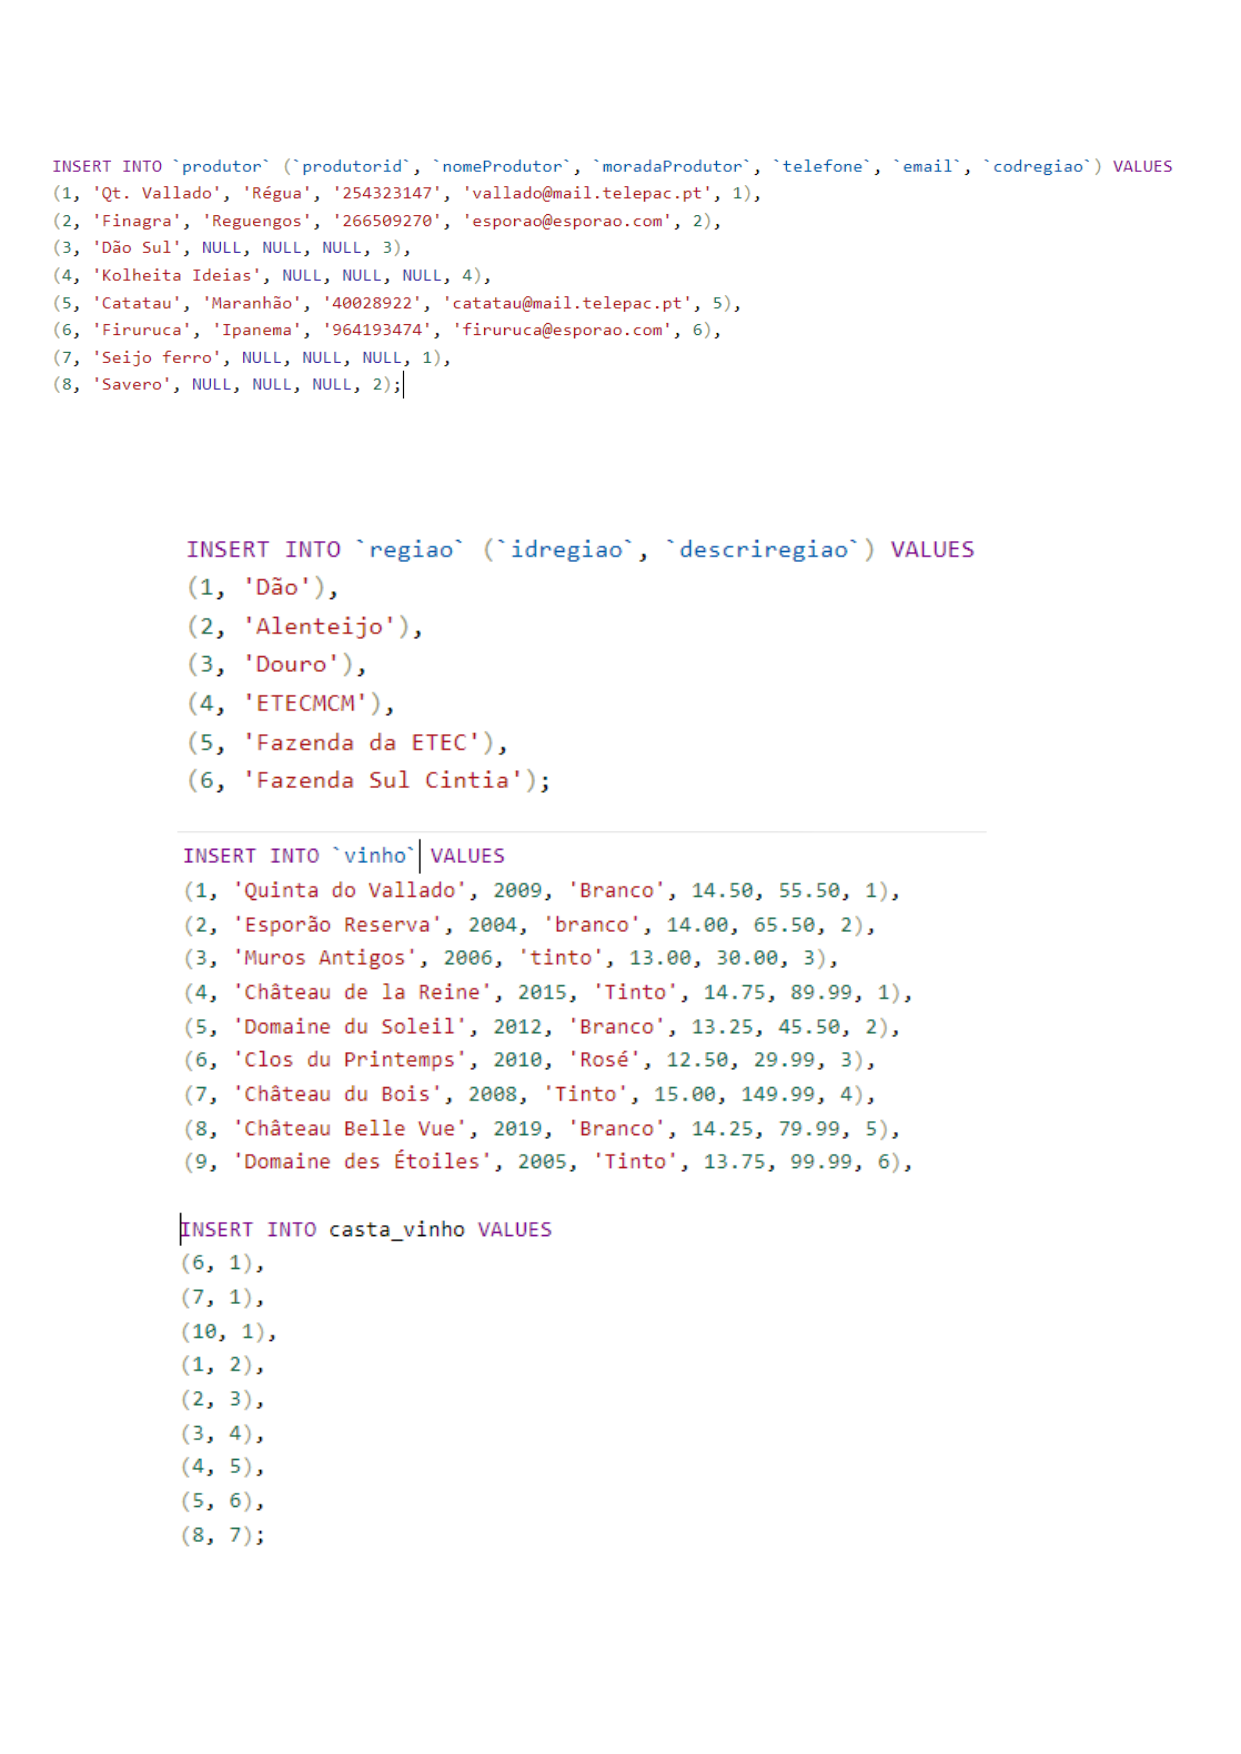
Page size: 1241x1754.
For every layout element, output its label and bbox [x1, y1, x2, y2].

picture [177, 831, 987, 1189]
picture [177, 1210, 574, 1567]
picture [50, 154, 1190, 413]
picture [177, 529, 1004, 810]
